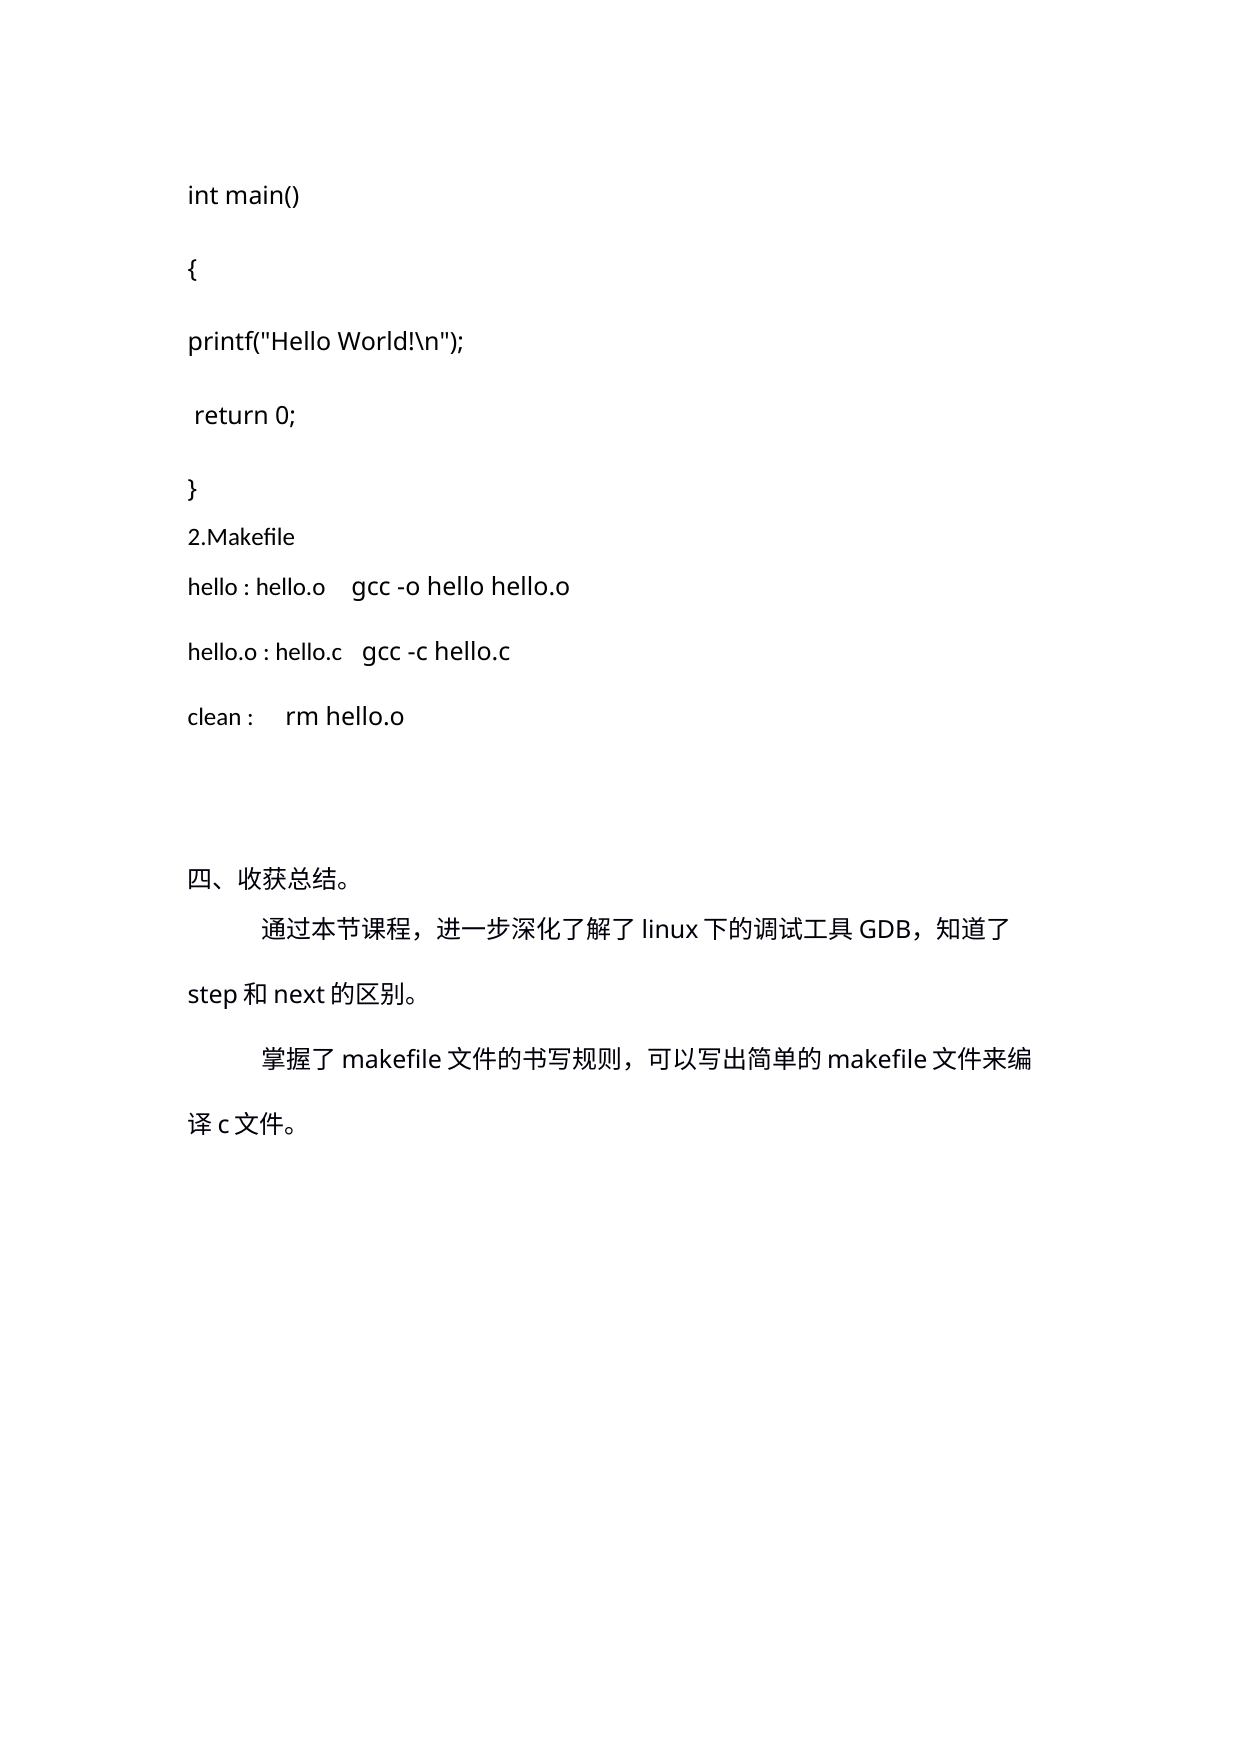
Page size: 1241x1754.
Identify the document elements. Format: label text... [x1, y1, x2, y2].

text 四、收获总结。 [187, 864, 1053, 897]
text 2.Makefile [187, 520, 1053, 553]
text 掌握了makefile文件的书写规则，可以写出简单的makefile文件来编译c文件。 [187, 1027, 1053, 1157]
text clean : rm hello.o [187, 683, 1053, 748]
text hello : hello.o gcc -o hello hello.o [187, 553, 1053, 618]
text { [187, 235, 1053, 300]
text printf("Hello World!\n"); [187, 309, 1053, 374]
text int main() [187, 162, 1053, 227]
text return 0; [187, 382, 1053, 447]
text hello.o : hello.c gcc -c hello.c [187, 618, 1053, 683]
text } [187, 455, 1053, 520]
text 通过本节课程，进一步深化了解了linux下的调试工具GDB，知道了step和next的区别。 [187, 897, 1053, 1027]
